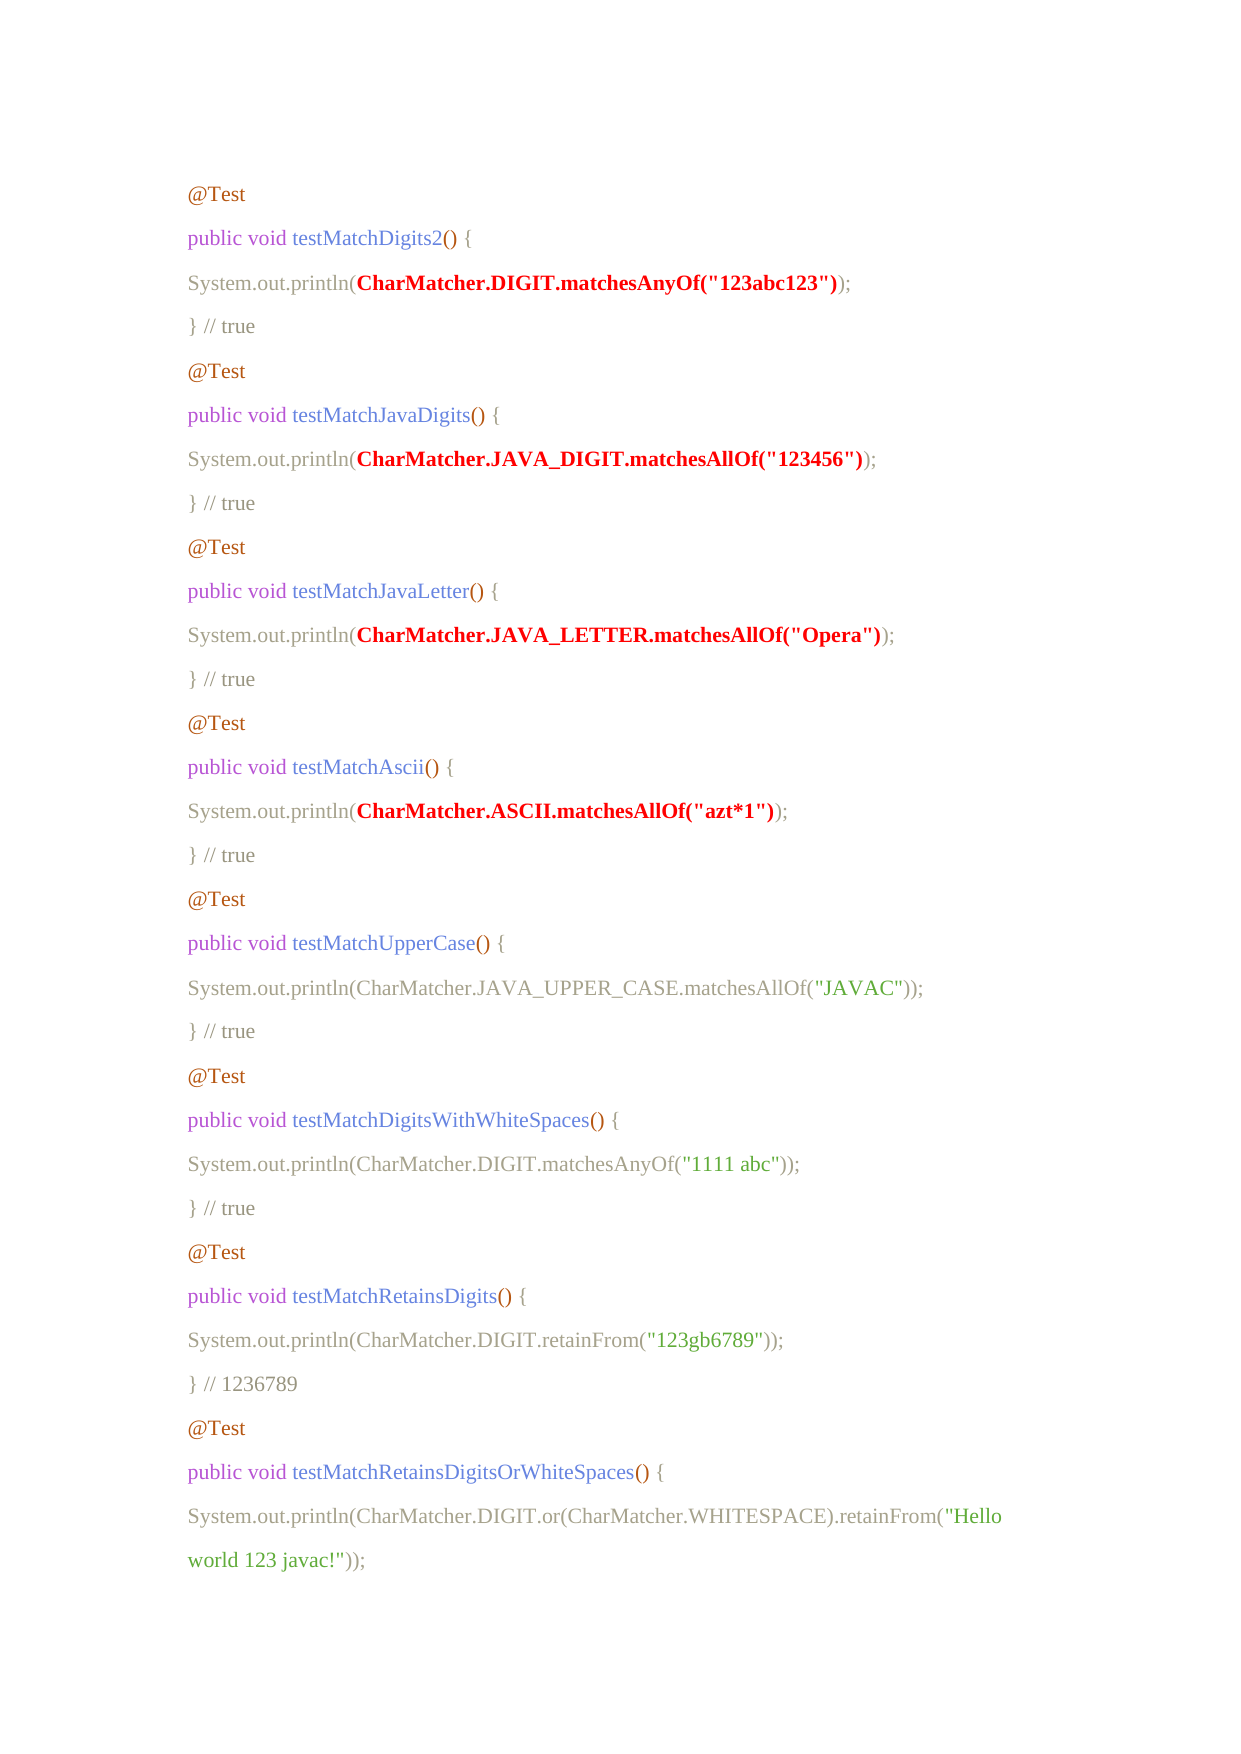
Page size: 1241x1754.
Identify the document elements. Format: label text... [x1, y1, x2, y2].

text } // true [187, 480, 1053, 524]
text @Test [187, 172, 1053, 216]
text @Test [187, 1406, 1053, 1450]
text } // true [187, 304, 1053, 348]
text System.out.println(CharMatcher.DIGIT.matchesAnyOf("1111 abc")); [187, 1141, 1053, 1185]
text System.out.println(CharMatcher.DIGIT.matchesAnyOf("123abc123")); [187, 260, 1053, 304]
text public void testMatchAscii() { [187, 745, 1053, 789]
text public void testMatchUpperCase() { [187, 921, 1053, 965]
text public void testMatchJavaDigits() { [187, 392, 1053, 436]
text public void testMatchDigits2() { [187, 216, 1053, 260]
text @Test [187, 524, 1053, 568]
text public void testMatchJavaLetter() { [187, 568, 1053, 613]
text @Test [187, 1229, 1053, 1273]
text } // true [187, 1009, 1053, 1053]
text @Test [187, 701, 1053, 745]
text System.out.println(CharMatcher.JAVA_LETTER.matchesAllOf("Opera")); [187, 613, 1053, 657]
text } // true [187, 1185, 1053, 1229]
text @Test [187, 877, 1053, 921]
text } // true [187, 833, 1053, 877]
text System.out.println(CharMatcher.JAVA_UPPER_CASE.matchesAllOf("JAVAC")); [187, 965, 1053, 1009]
text System.out.println(CharMatcher.JAVA_DIGIT.matchesAllOf("123456")); [187, 436, 1053, 480]
text public void testMatchRetainsDigitsOrWhiteSpaces() { [187, 1450, 1053, 1494]
text @Test [187, 1053, 1053, 1097]
text public void testMatchDigitsWithWhiteSpaces() { [187, 1097, 1053, 1141]
text public void testMatchRetainsDigits() { [187, 1273, 1053, 1318]
text } // true [187, 657, 1053, 701]
text System.out.println(CharMatcher.DIGIT.retainFrom("123gb6789")); [187, 1318, 1053, 1362]
text System.out.println(CharMatcher.ASCII.matchesAllOf("azt*1")); [187, 789, 1053, 833]
text System.out.println(CharMatcher.DIGIT.or(CharMatcher.WHITESPACE).retainFrom("Hello world 123 javac!")); [187, 1494, 1053, 1582]
text @Test [187, 348, 1053, 392]
text } // 1236789 [187, 1362, 1053, 1406]
